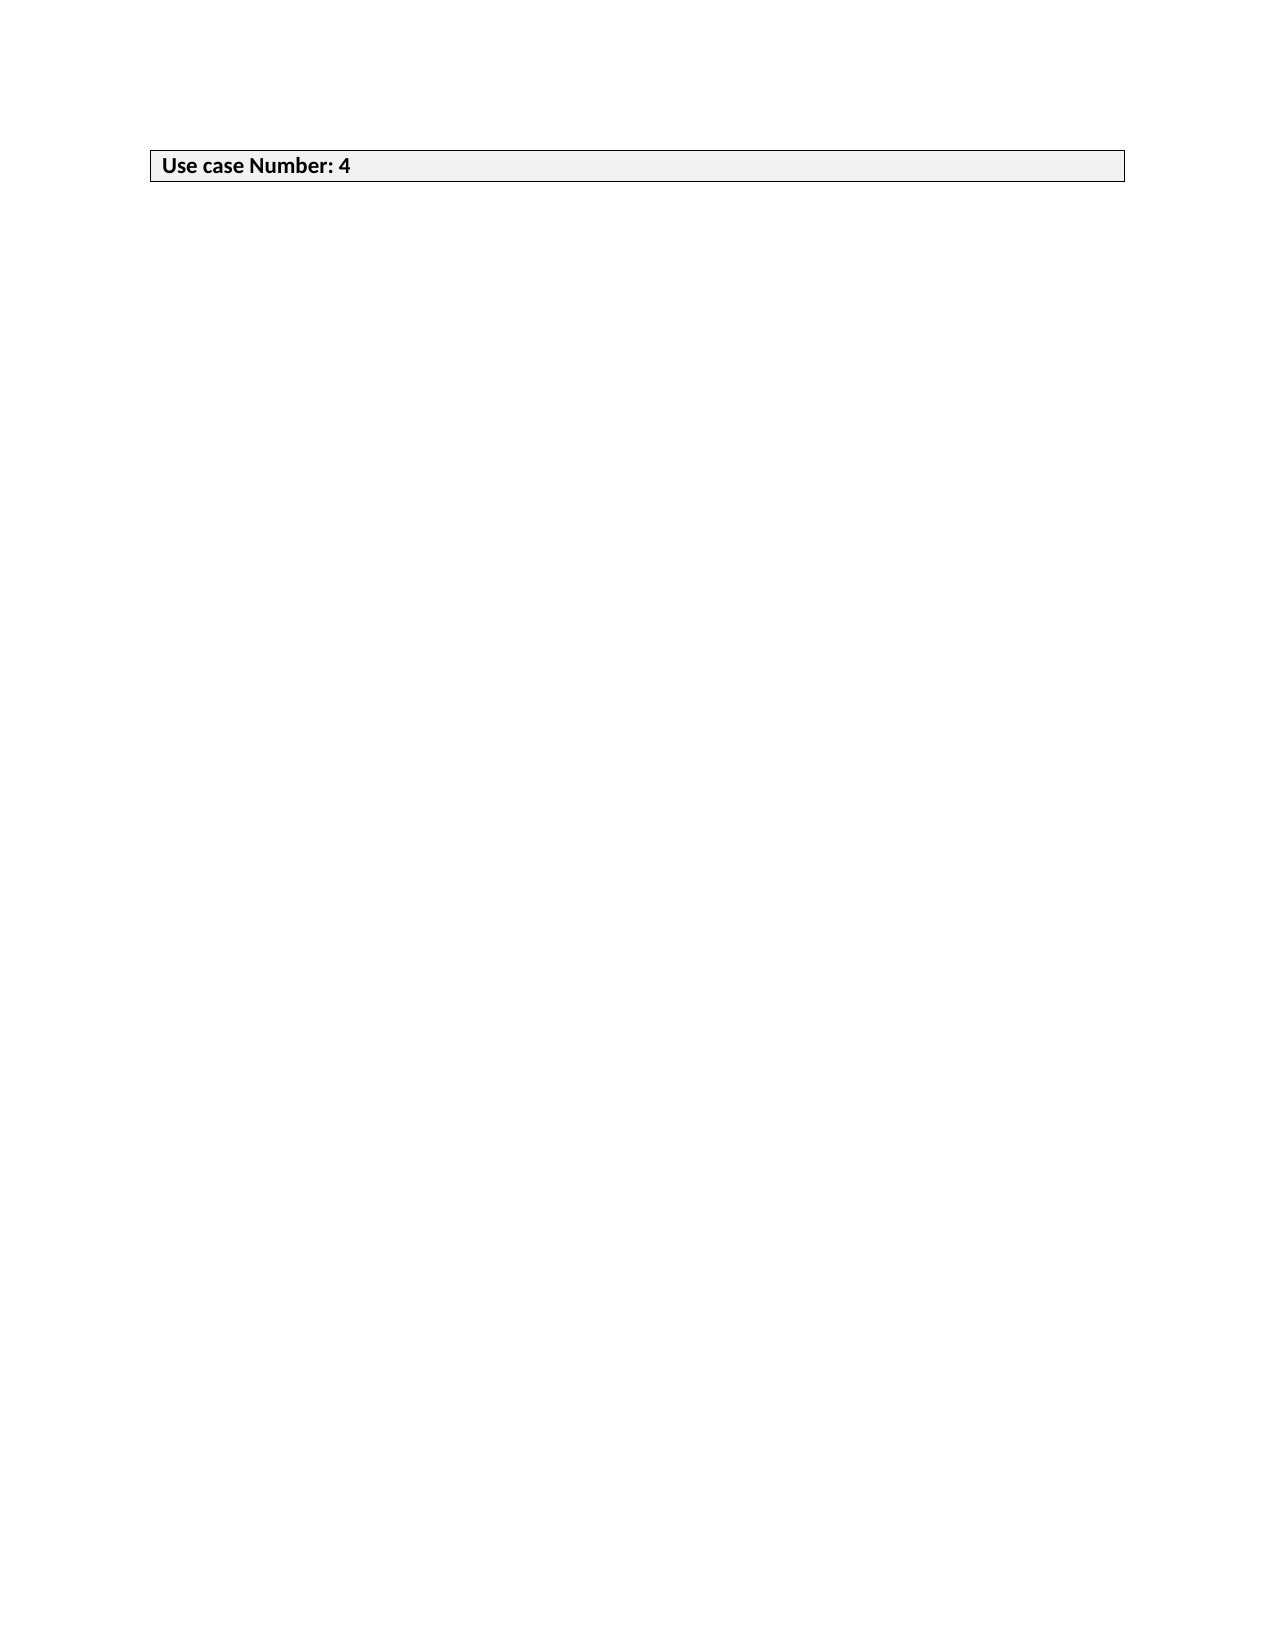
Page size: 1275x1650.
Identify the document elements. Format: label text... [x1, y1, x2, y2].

table_header Use case Number: 4 [151, 151, 1124, 181]
